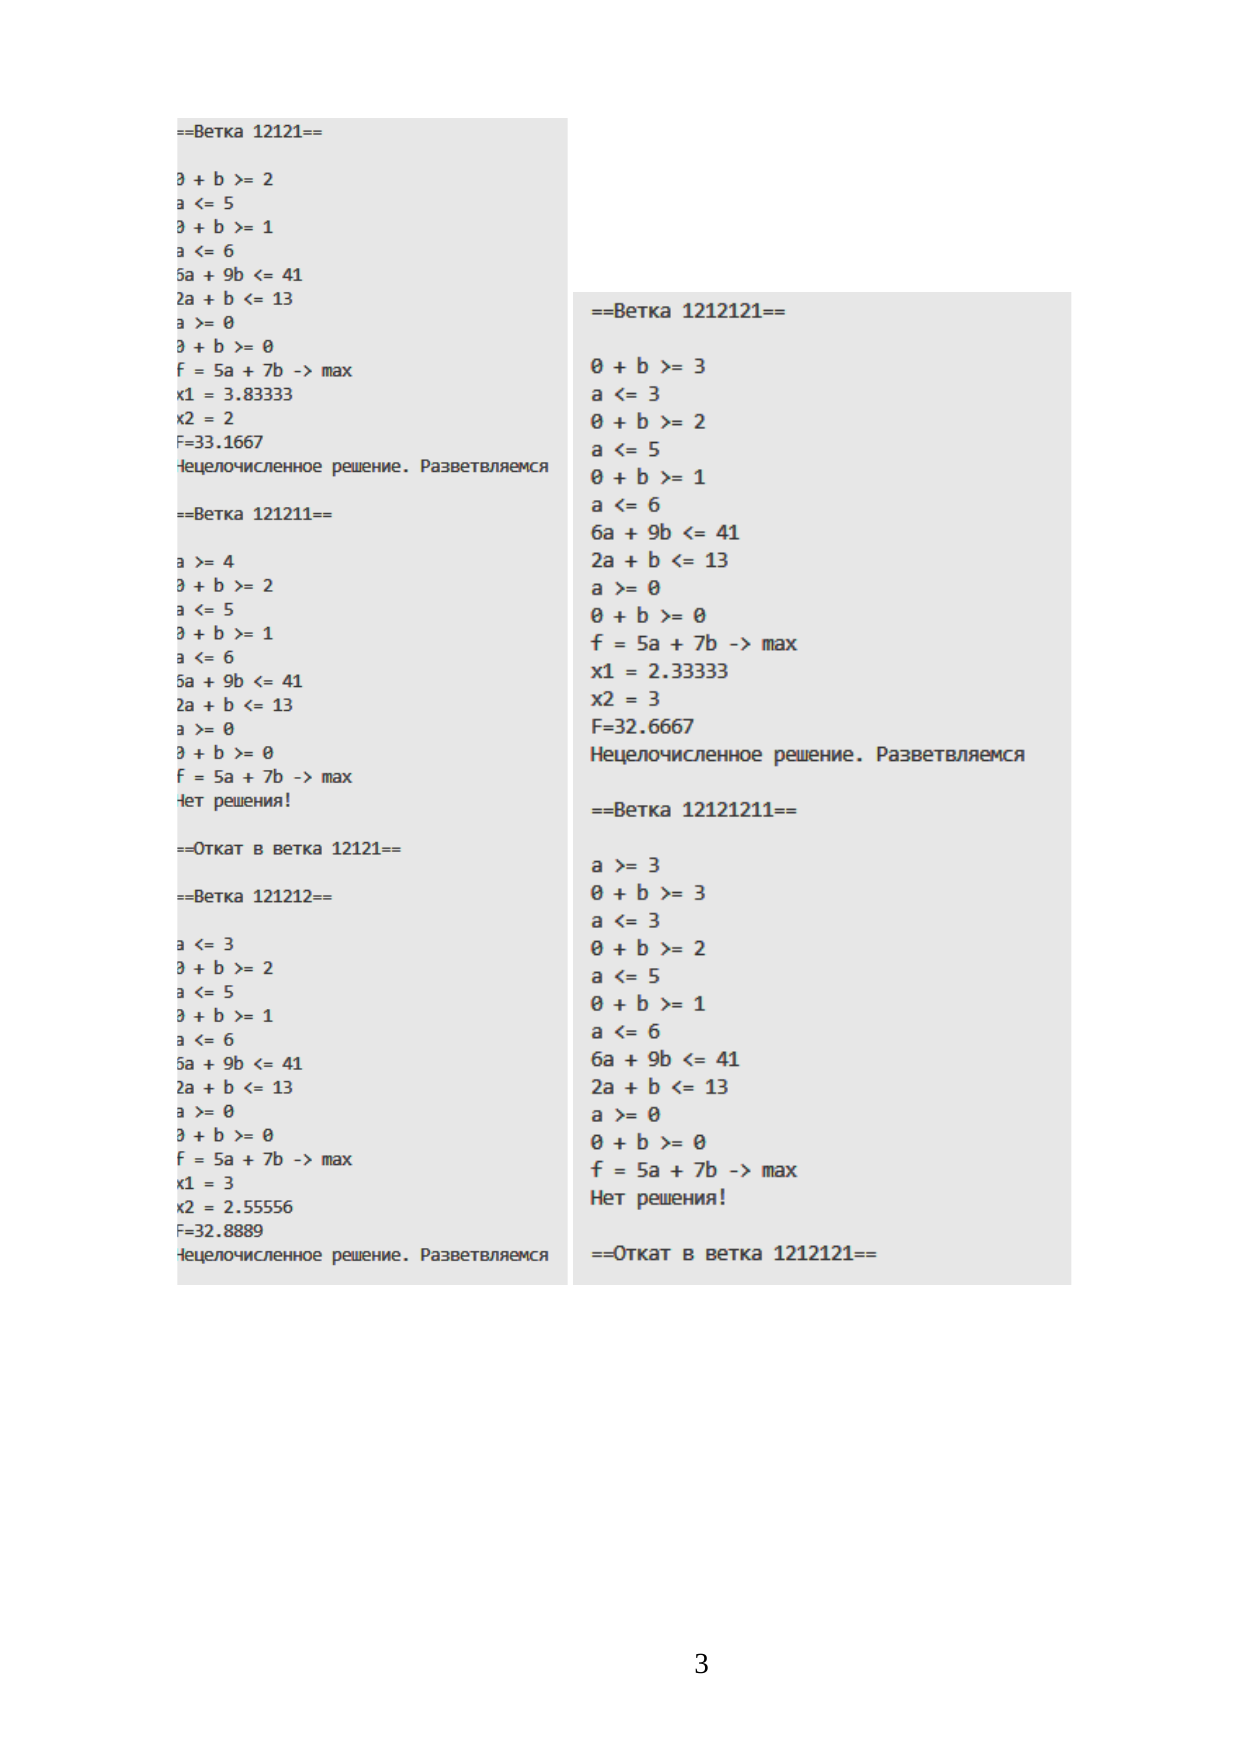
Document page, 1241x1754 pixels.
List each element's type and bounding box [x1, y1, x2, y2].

picture [573, 292, 1072, 1285]
picture [177, 118, 568, 1285]
